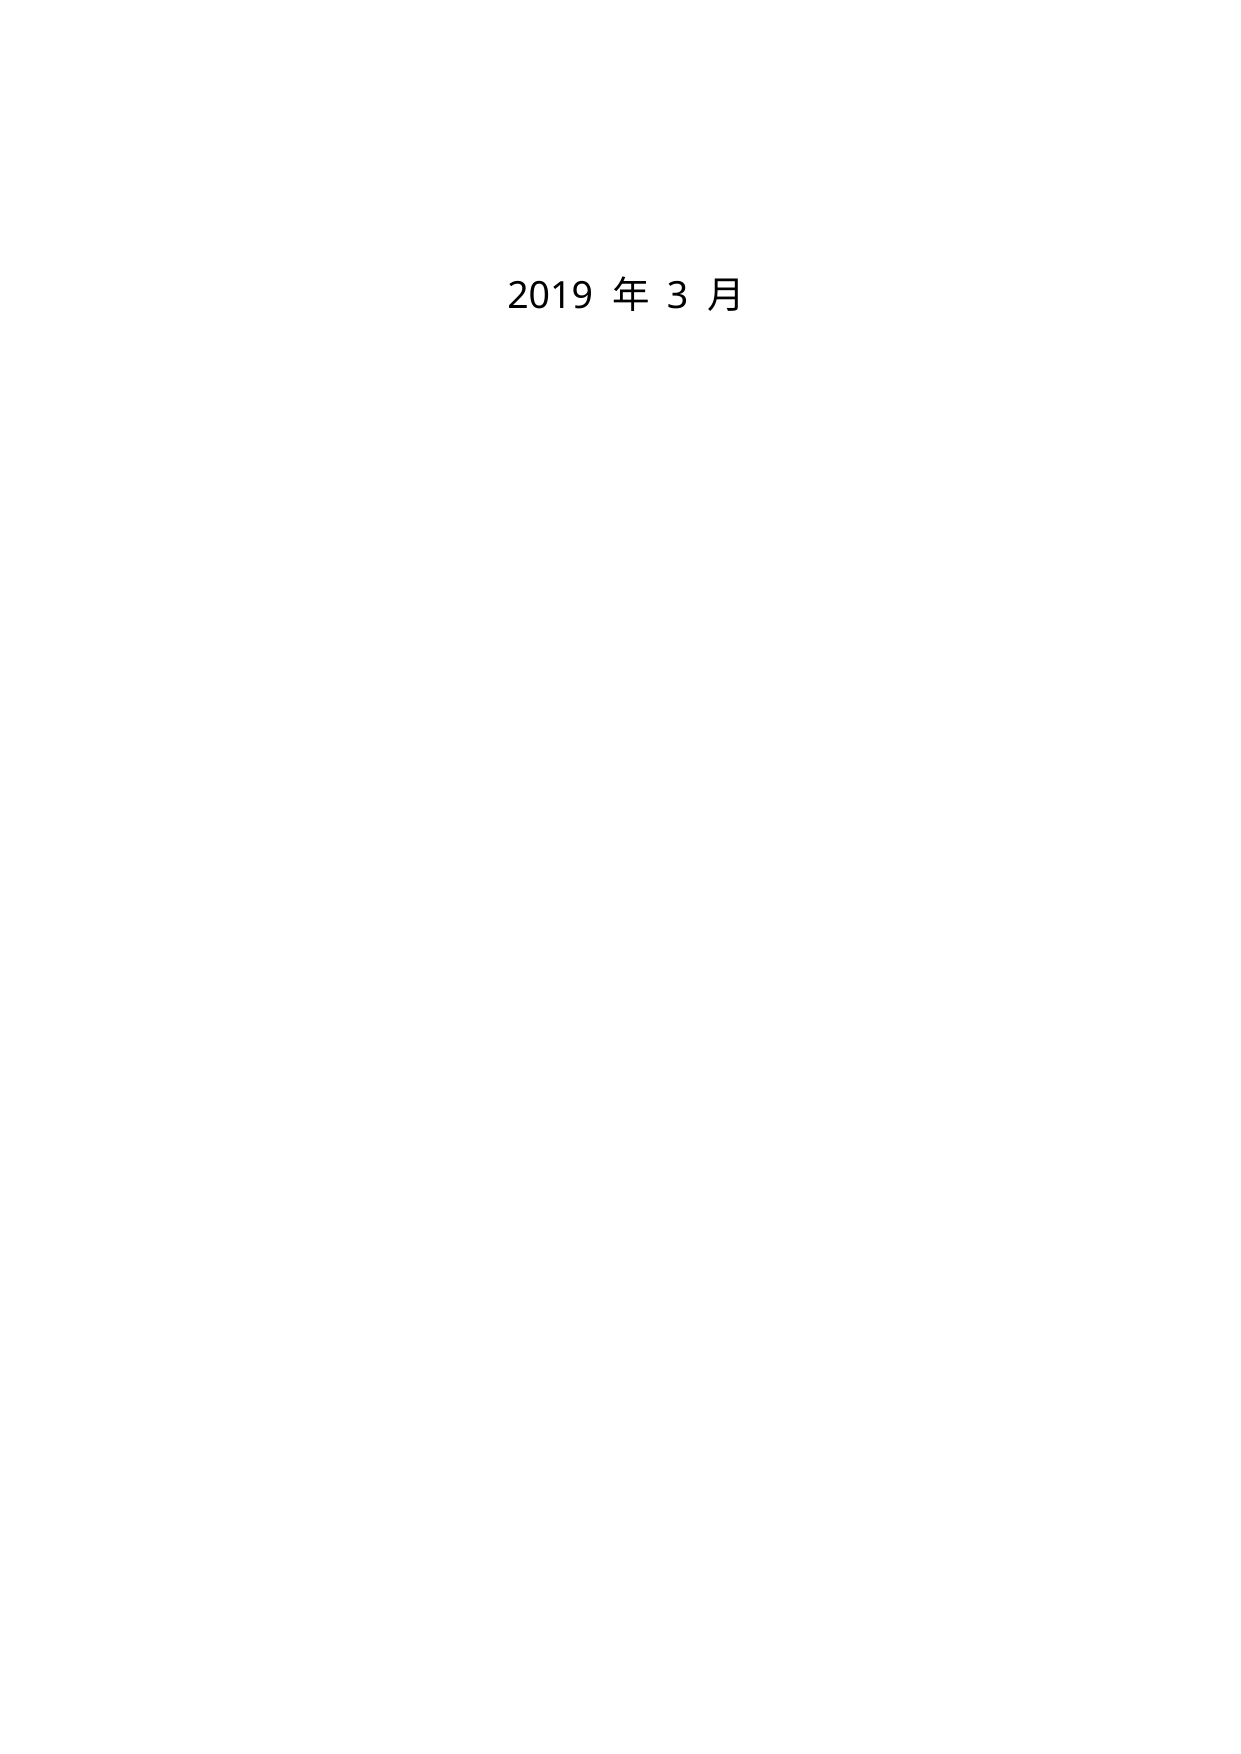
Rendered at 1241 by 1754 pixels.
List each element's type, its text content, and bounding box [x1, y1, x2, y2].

text 2019 年 3 月（本页作为封二打印装订） [130, 259, 1122, 324]
